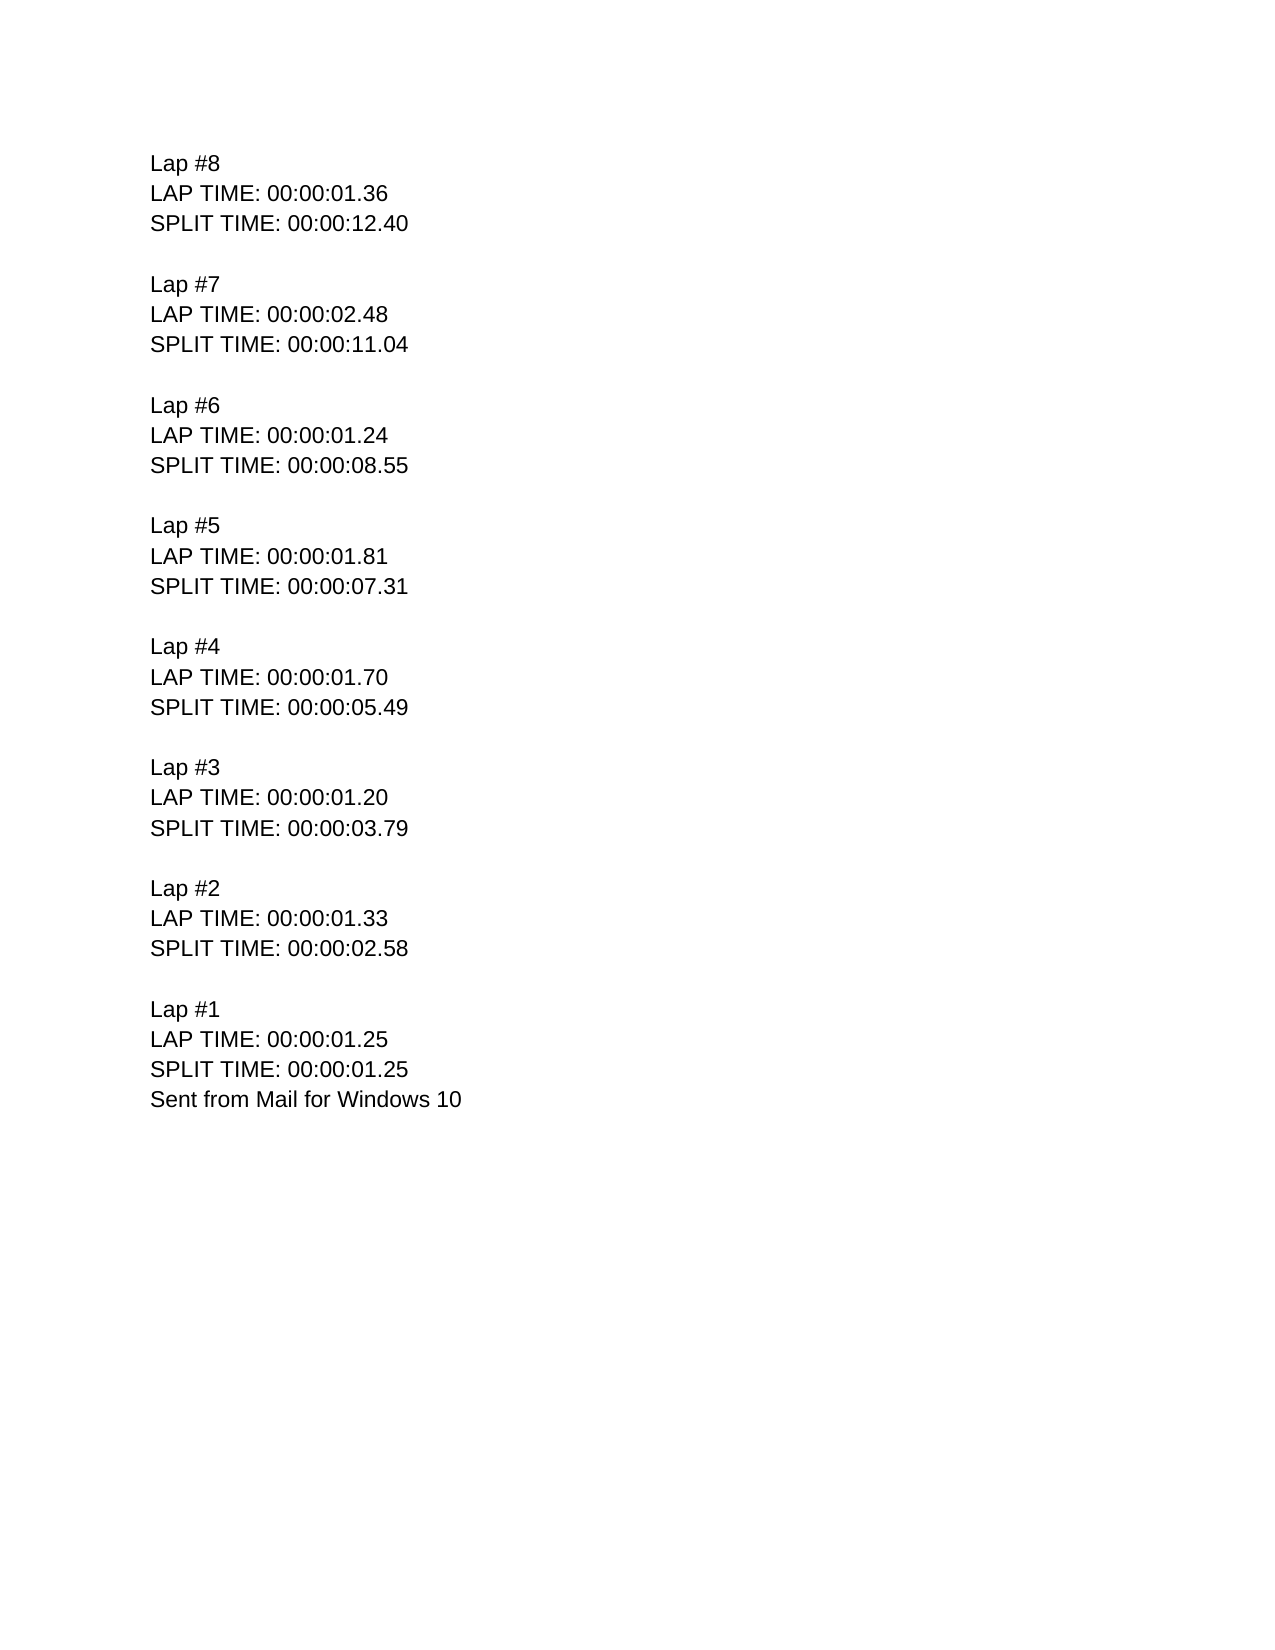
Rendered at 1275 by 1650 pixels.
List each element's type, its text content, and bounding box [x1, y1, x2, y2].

text LAP TIME: 00:00:01.70 [150, 663, 1125, 690]
text SPLIT TIME: 00:00:12.40 [150, 210, 1125, 237]
text SPLIT TIME: 00:00:01.25 [150, 1056, 1125, 1083]
text SPLIT TIME: 00:00:07.31 [150, 573, 1125, 599]
text Lap #4 [150, 633, 1125, 660]
text Lap #1 [150, 996, 1125, 1022]
text SPLIT TIME: 00:00:02.58 [150, 935, 1125, 962]
text SPLIT TIME: 00:00:08.55 [150, 452, 1125, 478]
text Sent from Mail for Windows 10 [150, 1086, 1125, 1113]
text Lap #2 [150, 875, 1125, 901]
text Lap #5 [150, 512, 1125, 539]
text SPLIT TIME: 00:00:11.04 [150, 331, 1125, 358]
text LAP TIME: 00:00:01.36 [150, 180, 1125, 207]
text LAP TIME: 00:00:01.33 [150, 905, 1125, 932]
text SPLIT TIME: 00:00:03.79 [150, 814, 1125, 841]
text LAP TIME: 00:00:01.24 [150, 422, 1125, 448]
text LAP TIME: 00:00:02.48 [150, 301, 1125, 327]
text Lap #3 [150, 754, 1125, 781]
text LAP TIME: 00:00:01.81 [150, 543, 1125, 569]
text Lap #6 [150, 392, 1125, 418]
text LAP TIME: 00:00:01.20 [150, 784, 1125, 811]
text LAP TIME: 00:00:01.25 [150, 1026, 1125, 1052]
text Lap #7 [150, 271, 1125, 297]
text SPLIT TIME: 00:00:05.49 [150, 694, 1125, 720]
text Lap #8 [150, 150, 1125, 176]
